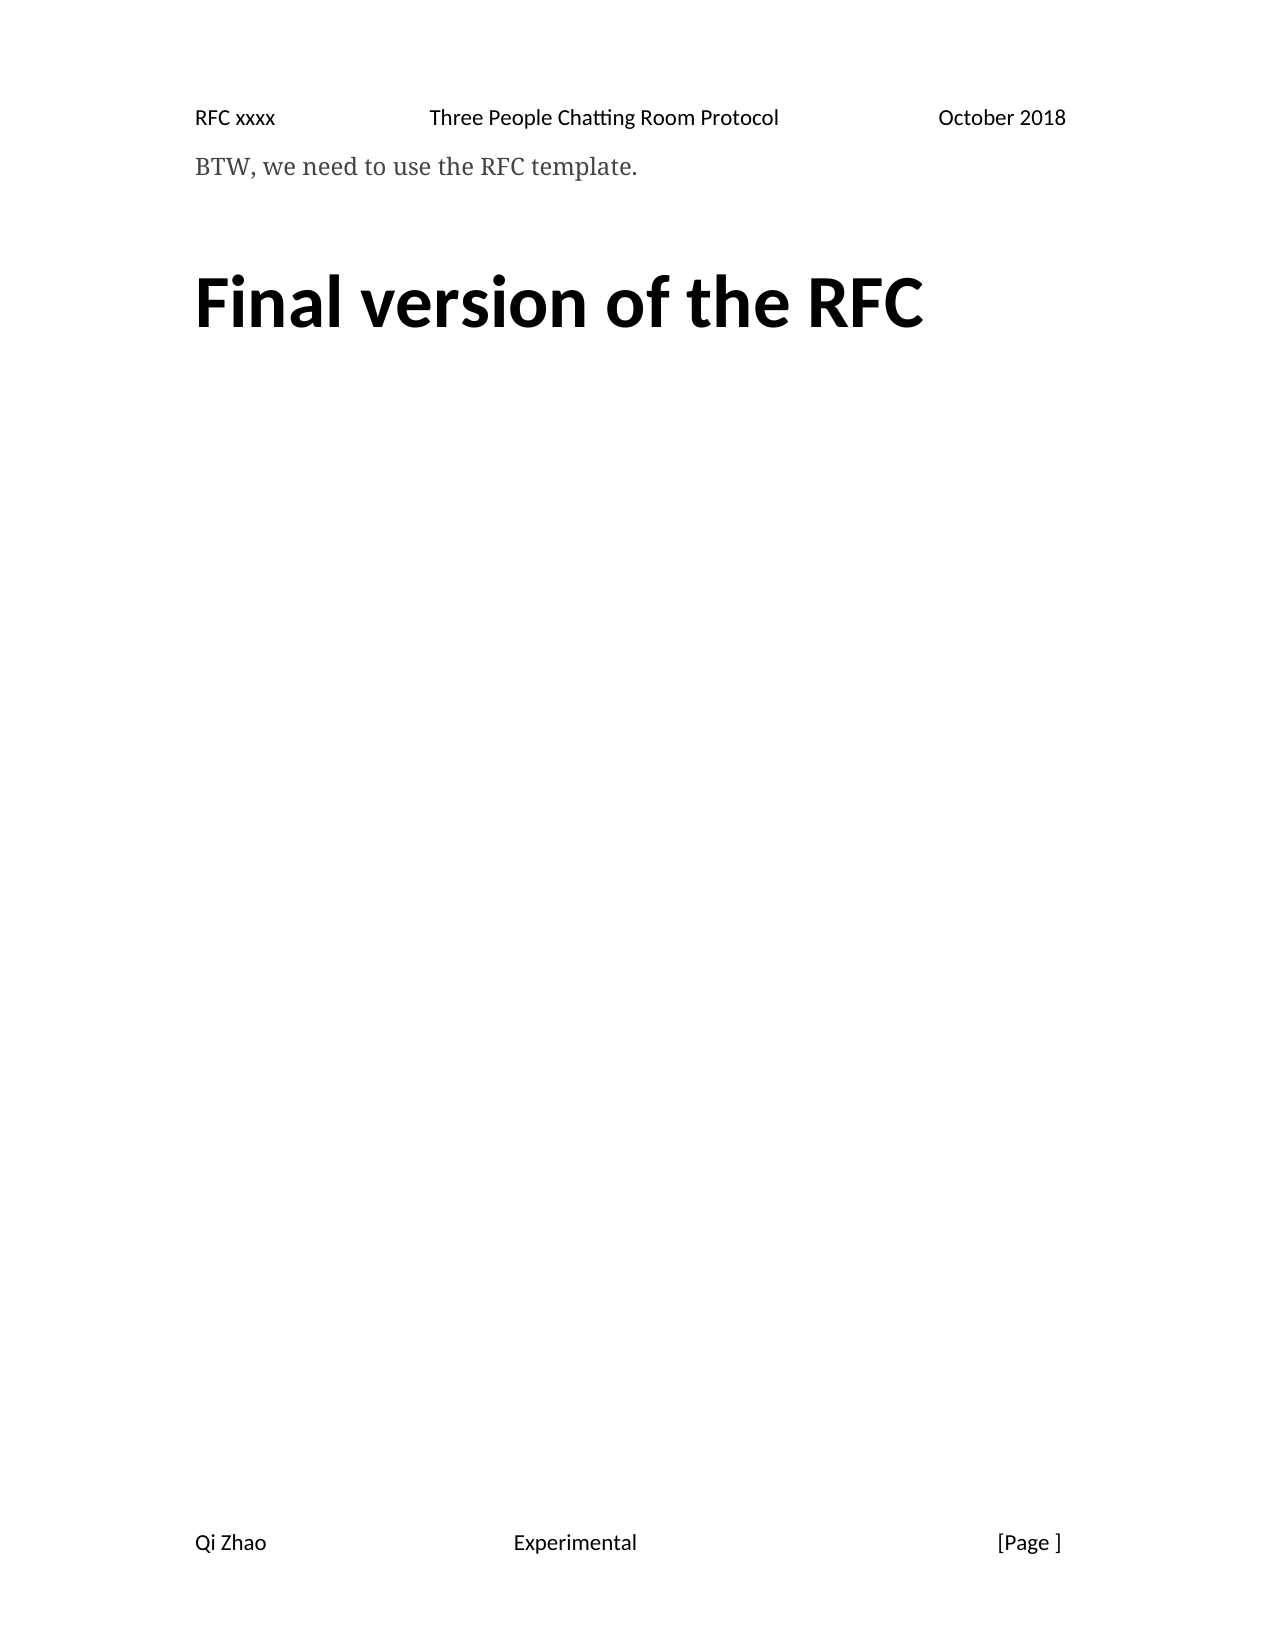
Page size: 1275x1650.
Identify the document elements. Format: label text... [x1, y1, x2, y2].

text Final version of the RFC [195, 254, 1080, 346]
text BTW, we need to use the RFC template. [195, 150, 1080, 183]
